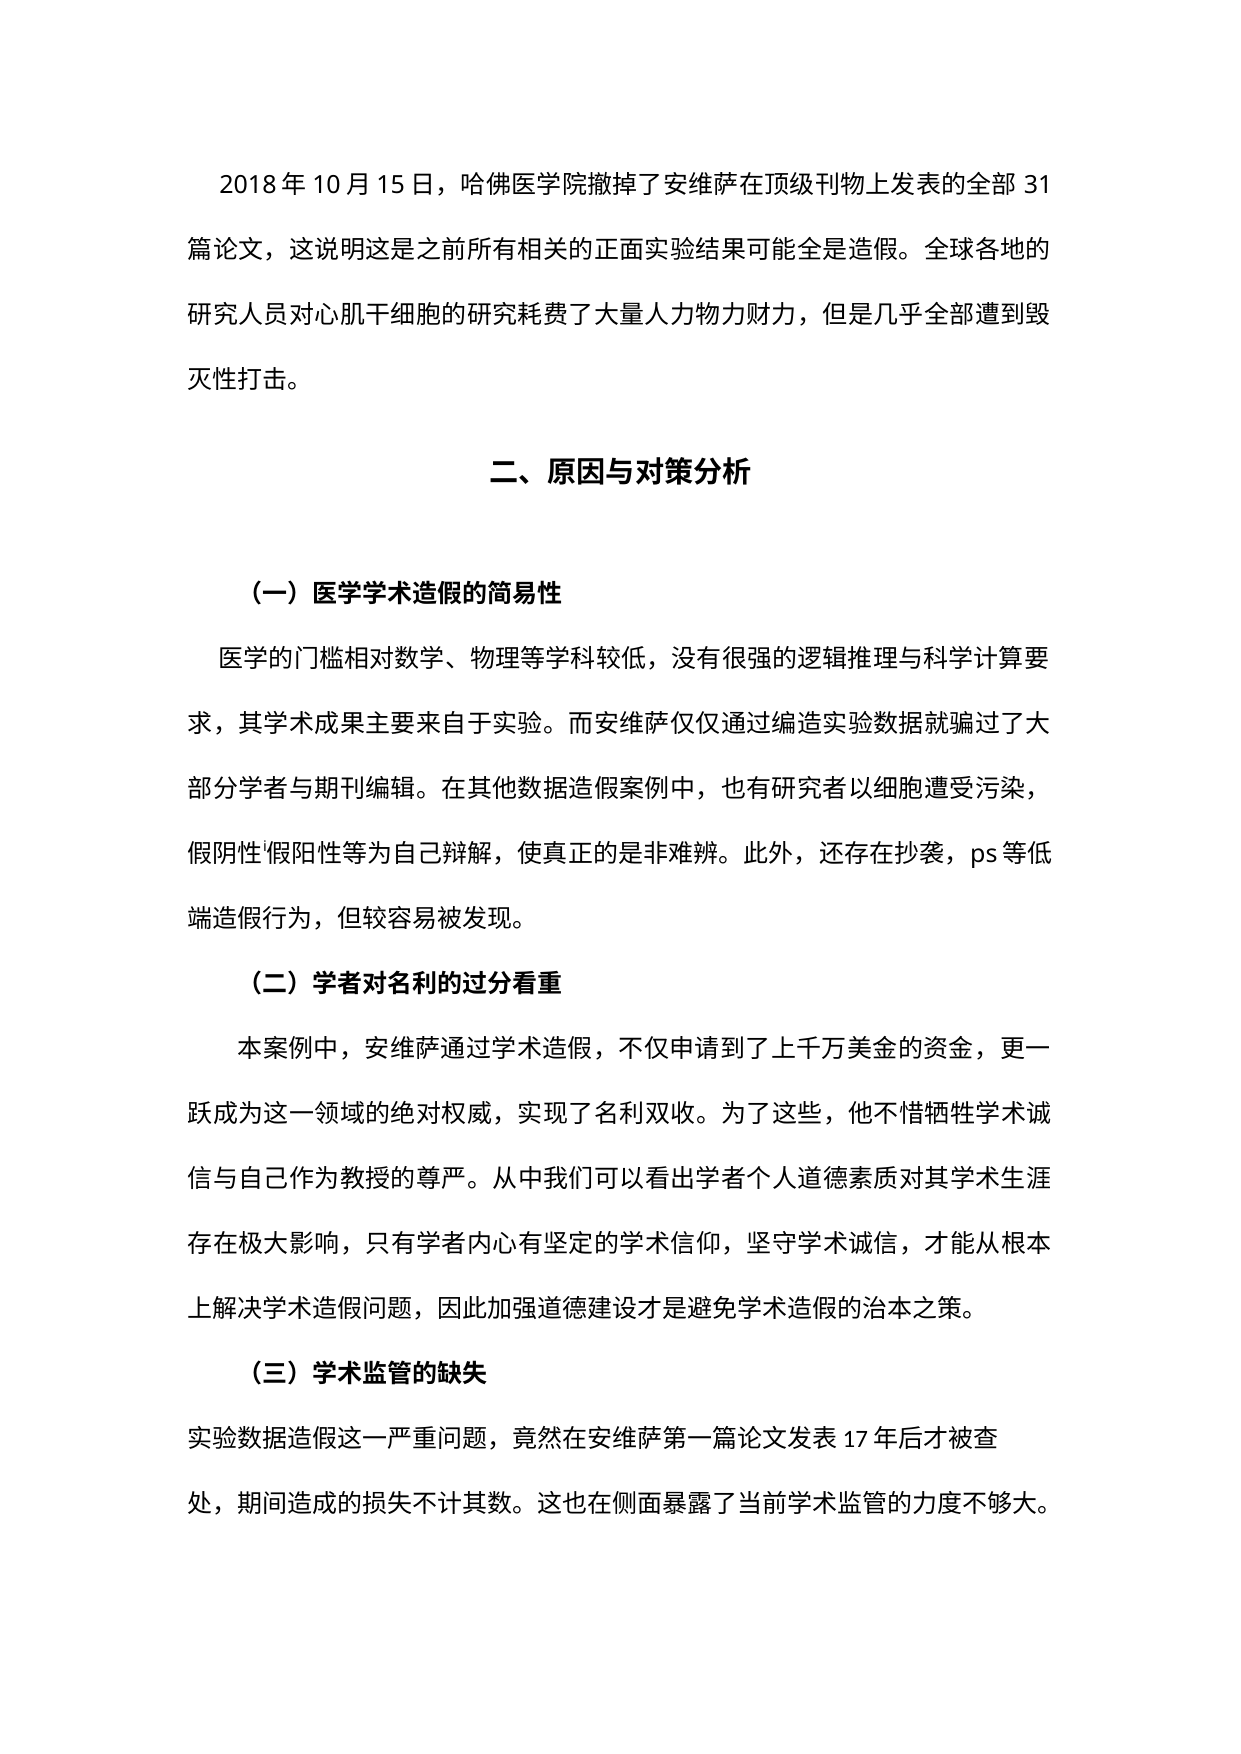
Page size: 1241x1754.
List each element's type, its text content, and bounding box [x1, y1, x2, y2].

list 实验数据造假这一严重问题，竟然在安维萨第一篇论文发表17年后才被查 [187, 1404, 1053, 1469]
text 2018年10月15日，哈佛医学院撤掉了安维萨在顶级刊物上发表的全部31篇论文，这说明这是之前所有相关的正面实验结果可能全是造假。全球各地的研究人员对心肌干细胞的研究耗费了大量人力物力财力，但是几乎全部遭到毁灭性打击。 [187, 150, 1053, 410]
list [187, 1469, 1053, 1534]
list 本案例中，安维萨通过学术造假，不仅申请到了上千万美金的资金，更一跃成为这一领域的绝对权威，实现了名利双收。为了这些，他不惜牺牲学术诚信与自己作为教授的尊严。从中我们可以看出学者个人道德素质对其学术生涯存在极大影响，只有学者内心有坚定的学术信仰，坚守学术诚信，才能从根本上解决学术造假问题，因此加强道德建设才是避免学术造假的治本之策。 [187, 1014, 1053, 1339]
list 学者对名利的过分看重 [187, 949, 1053, 1014]
list 医学的门槛相对数学、物理等学科较低，没有很强的逻辑推理与科学计算要求，其学术成果主要来自于实验。而安维萨仅仅通过编造实验数据就骗过了大部分学者与期刊编辑。在其他数据造假案例中，也有研究者以细胞遭受污染，假阴性假阳性等为自己辩解，使真正的是非难辨。此外，还存在抄袭，ps等低端造假行为，但较容易被发现。 [187, 624, 1053, 949]
list 医学学术造假的简易性 [187, 559, 1053, 624]
subtitle 原因与对策分析 [187, 437, 1053, 502]
list 学术监管的缺失 [187, 1339, 1053, 1404]
